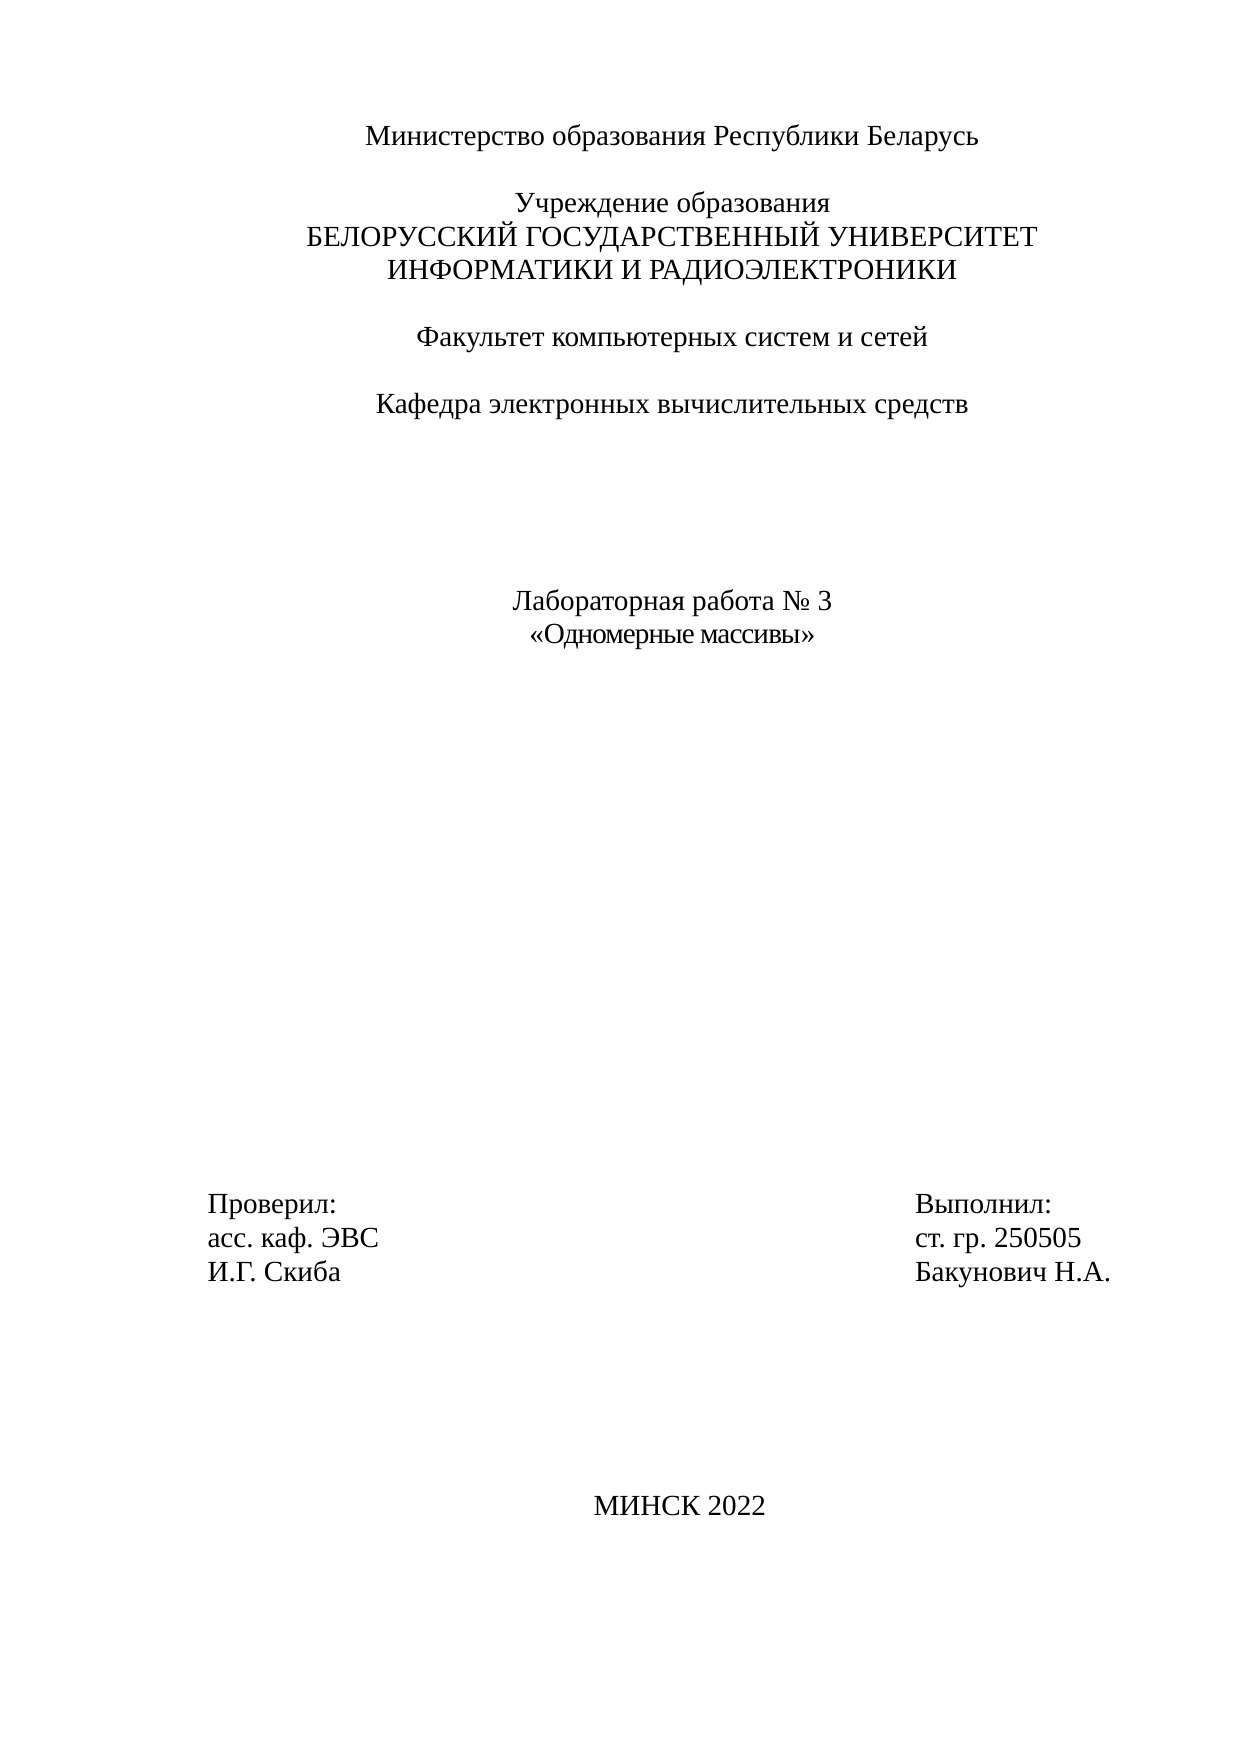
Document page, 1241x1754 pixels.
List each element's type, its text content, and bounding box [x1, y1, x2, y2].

text Факультет компьютерных систем и сетей [177, 319, 1137, 353]
text асс. каф. ЭВС ст. гр. 250505 [177, 1220, 1137, 1254]
text Министерство образования Республики Беларусь [177, 118, 1137, 152]
text «Одномерные массивы» [177, 616, 1137, 650]
text Лабораторная работа № 3 [177, 583, 1137, 616]
text Кафедра электронных вычислительных средств [177, 386, 1137, 420]
text МИНСК 2022 [177, 1488, 1152, 1522]
text ИНФОРМАТИКИ И РАДИОЭЛЕКТРОНИКИ [177, 252, 1137, 286]
text Проверил: Выполнил: [177, 1187, 1137, 1220]
text БЕЛОРУССКИЙ ГОСУДАРСТВЕННЫЙ УНИВЕРСИТЕТ [177, 219, 1137, 252]
text И.Г. Скиба Бакунович Н.А. [177, 1254, 1137, 1287]
text Учреждение образования [177, 185, 1137, 219]
